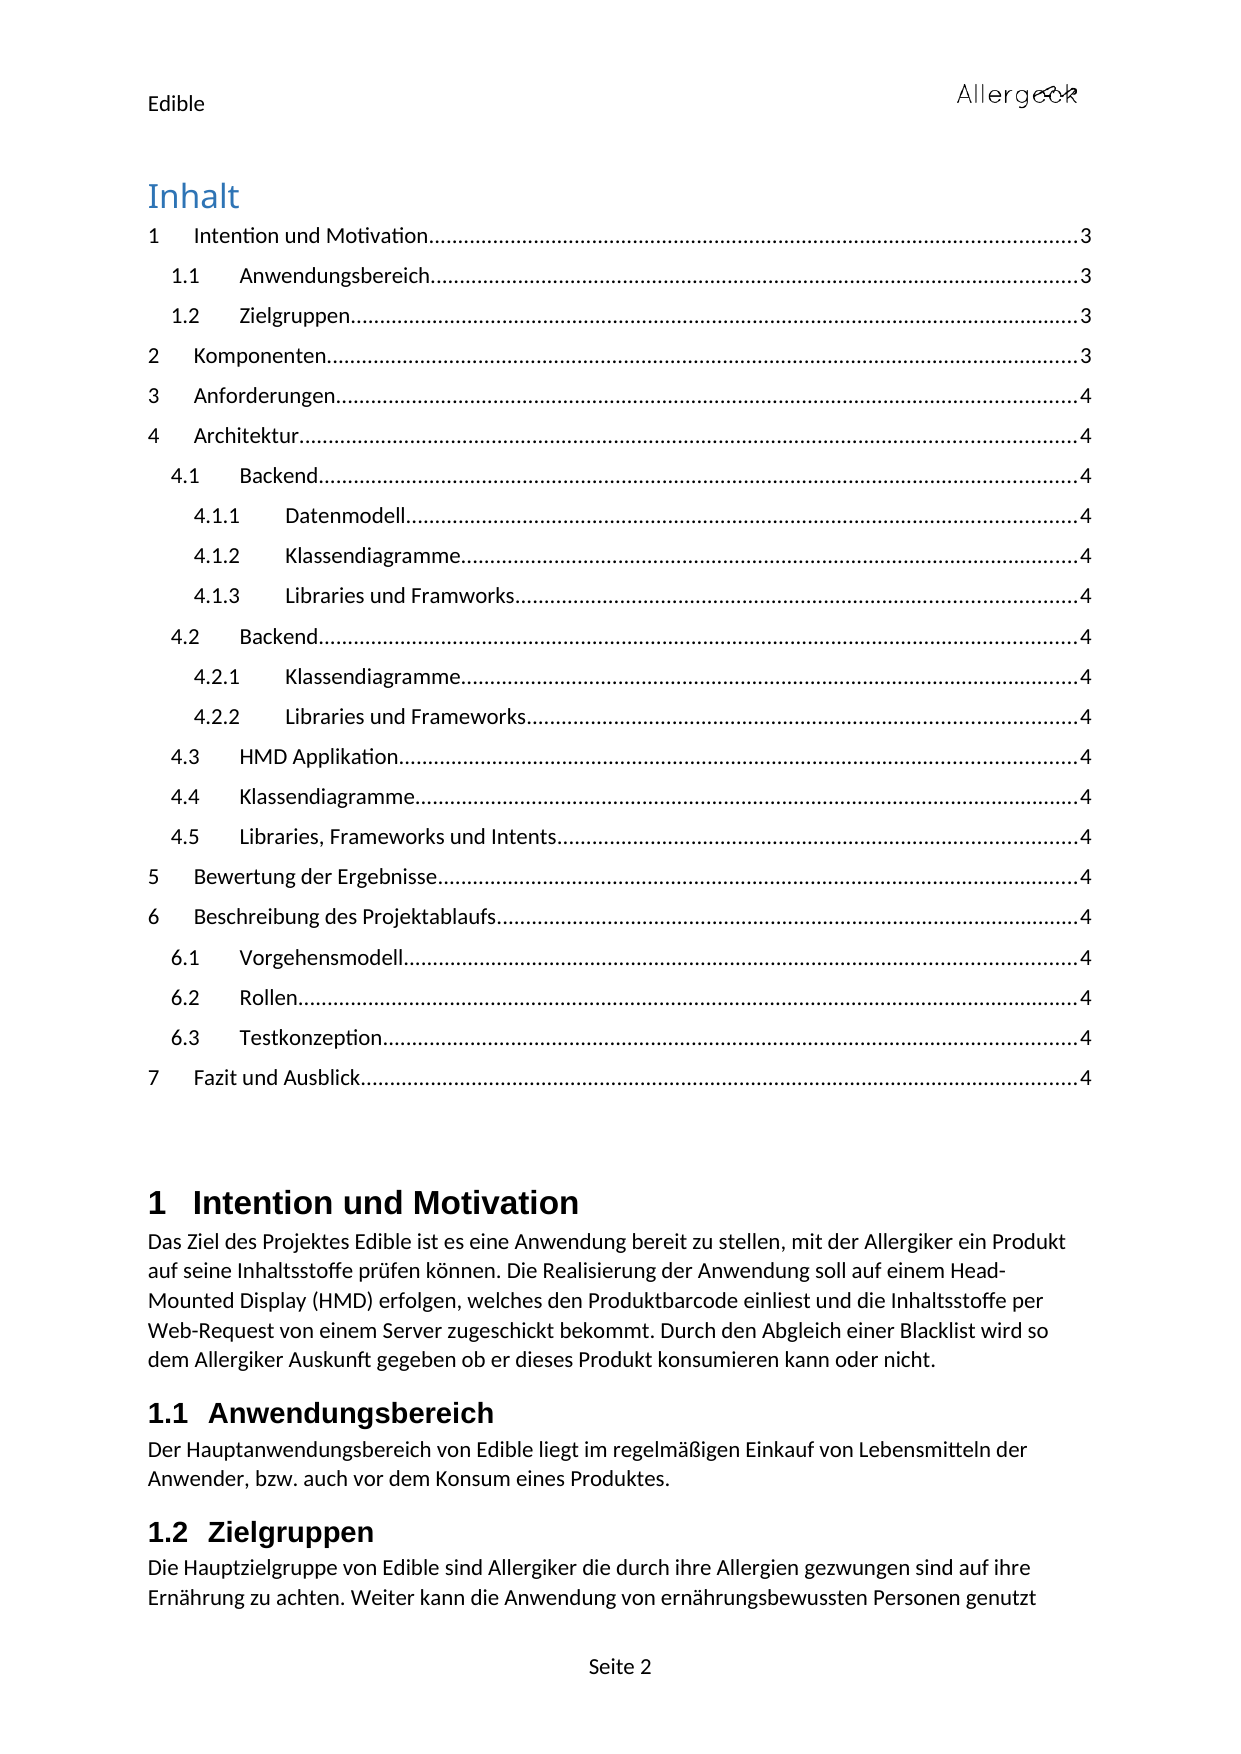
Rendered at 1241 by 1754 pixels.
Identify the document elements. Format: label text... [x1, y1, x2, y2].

text 1.1 Anwendungsbereich 3 [171, 261, 1093, 289]
text 4.5 Libraries, Frameworks und Intents 4 [171, 822, 1093, 850]
text 6 Beschreibung des Projektablaufs 4 [148, 902, 1093, 931]
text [148, 1553, 1093, 1611]
text 2 Komponenten 3 [148, 341, 1093, 369]
text 5 Bewertung der Ergebnisse 4 [148, 862, 1093, 890]
picture [941, 73, 1093, 112]
text 4 Architektur 4 [148, 421, 1093, 449]
text 4.4 Klassendiagramme 4 [171, 782, 1093, 810]
text 6.2 Rollen 4 [171, 983, 1093, 1011]
subtitle Zielgruppen [148, 1515, 1093, 1548]
text 4.2.1 Klassendiagramme 4 [193, 662, 1093, 690]
text Der Hauptanwendungsbereich von Edible liegt im regelmäßigen Einkauf von Lebensmitteln der Anwender, bzw. auch vor dem Konsum eines Produktes. [148, 1435, 1093, 1492]
subtitle Anwendungsbereich [148, 1396, 1093, 1430]
text 4.1.3 Libraries und Framworks 4 [193, 582, 1093, 610]
text 6.1 Vorgehensmodell 4 [171, 943, 1093, 971]
text 4.1 Backend 4 [171, 461, 1093, 489]
text 4.1.1 Datenmodell 4 [193, 501, 1093, 529]
text 4.1.2 Klassendiagramme 4 [193, 542, 1093, 569]
subtitle Intention und Motivation [148, 1183, 1093, 1221]
text 1.2 Zielgruppen 3 [171, 301, 1093, 329]
text 4.2.2 Libraries und Frameworks 4 [193, 702, 1093, 730]
text 4.3 HMD Applikation 4 [171, 742, 1093, 770]
text 3 Anforderungen 4 [148, 381, 1093, 409]
text 7 Fazit und Ausblick 4 [148, 1063, 1093, 1091]
text 4.2 Backend 4 [171, 622, 1093, 650]
text 6.3 Testkonzeption 4 [171, 1023, 1093, 1051]
text 1 Intention und Motivation 3 [148, 221, 1093, 249]
